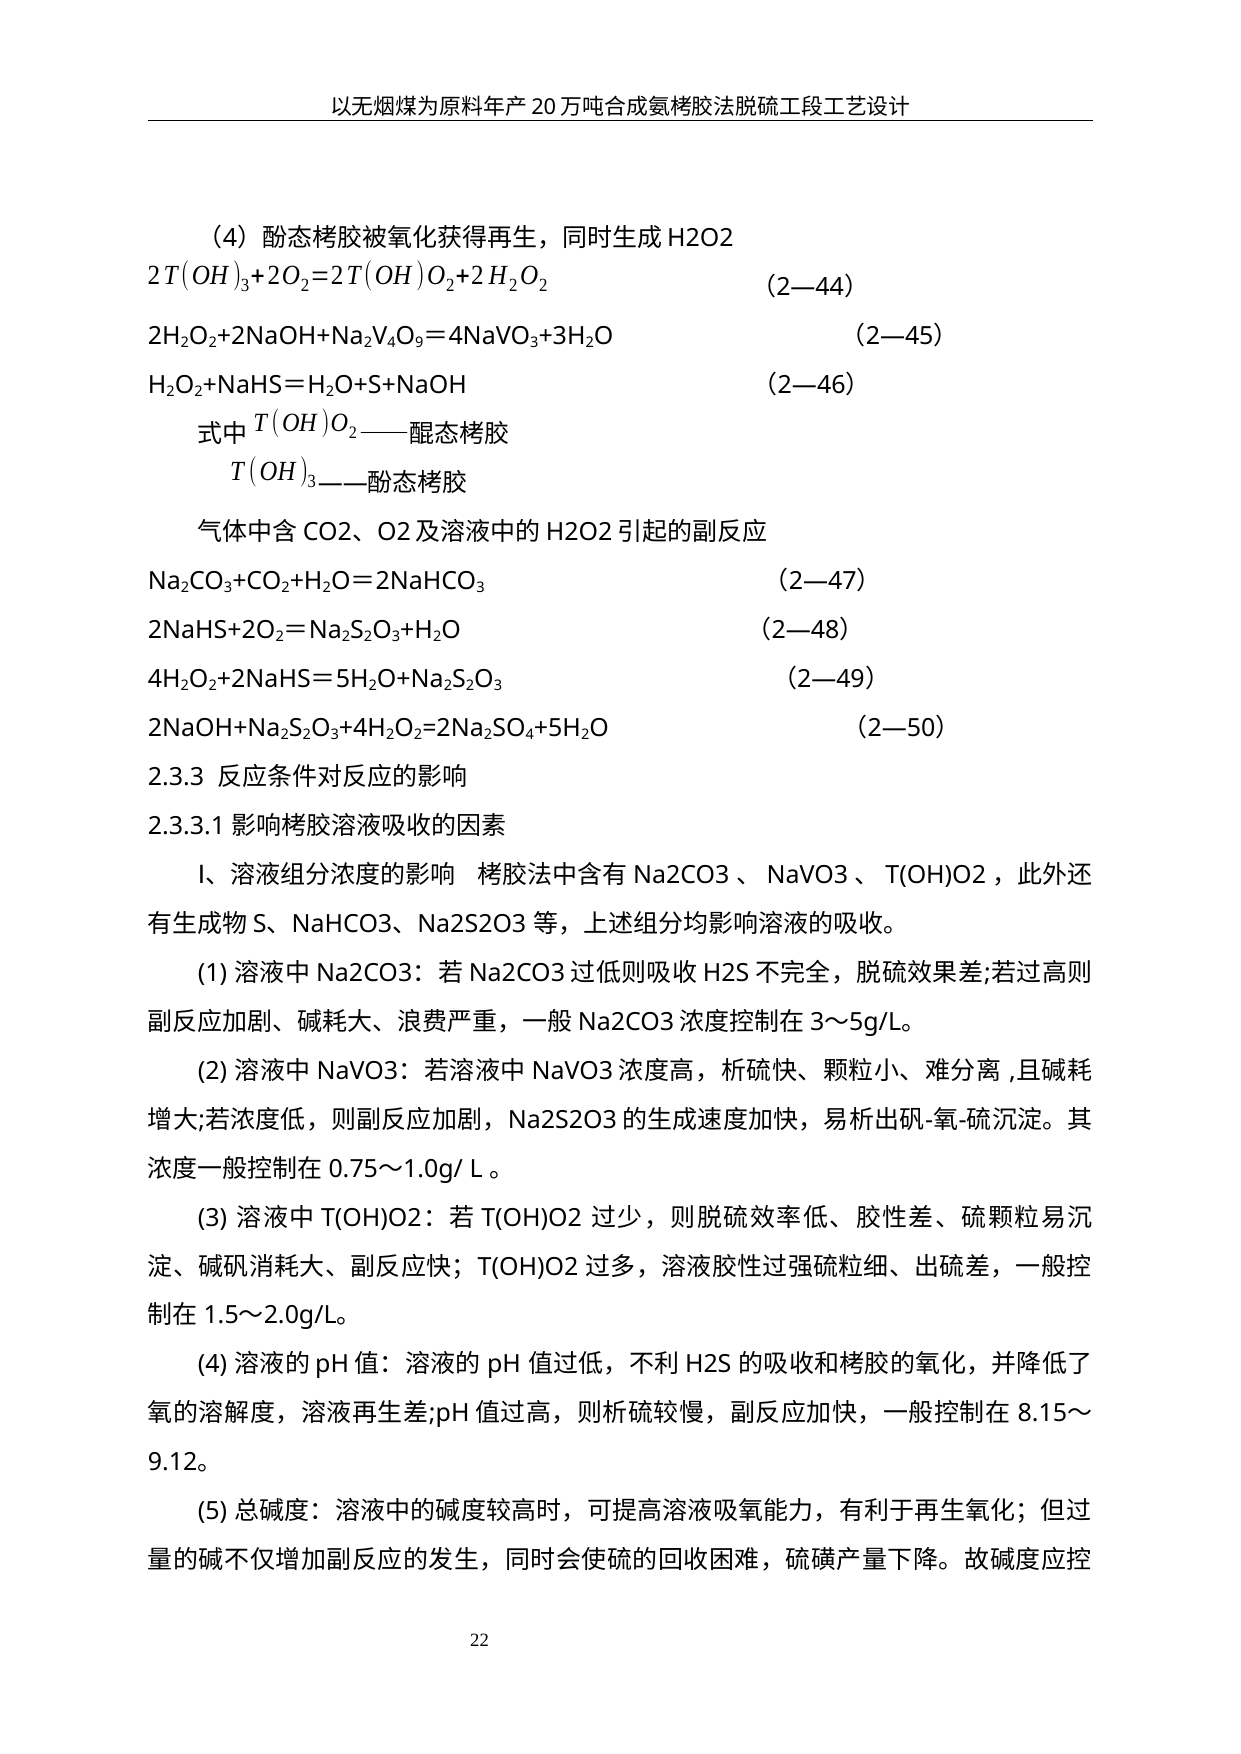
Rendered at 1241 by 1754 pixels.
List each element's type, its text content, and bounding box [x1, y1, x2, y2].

text 2NaOH+Na2S2O3+4H2O2=2Na2SO4+5H2O （2—50） [148, 697, 1156, 746]
text 2H2O2+2NaOH+Na2V4O9＝4NaVO3+3H2O （2—45） [148, 306, 1093, 354]
text 气体中含CO2、O2及溶液中的H2O2引起的副反应 [148, 501, 1093, 550]
subtitle 2.3.3.1 影响栲胶溶液吸收的因素 [148, 795, 1093, 844]
text Ⅰ、溶液组分浓度的影响 栲胶法中含有Na2CO3 、 NaVO3 、 T(OH)O2 ，此外还有生成物S、NaHCO3、Na2S2O3 等，上述组分均影响溶液的吸收。 [148, 844, 1093, 942]
text (3) 溶液中T(OH)O2：若T(OH)O2 过少，则脱硫效率低、胶性差、硫颗粒易沉淀、碱矾消耗大、副反应快；T(OH)O2 过多，溶液胶性过强硫粒细、出硫差，一般控制在 1.5～2.0g/L。 [148, 1187, 1093, 1334]
text Na2CO3+CO2+H2O＝2NaHCO3 （2—47） [148, 550, 1093, 599]
text (2) 溶液中NaVO3：若溶液中NaVO3浓度高，析硫快、颗粒小、难分离 ,且碱耗增大;若浓度低，则副反应加剧，Na2S2O3的生成速度加快，易析出矾-氧-硫沉淀。其浓度一般控制在 0.75～1.0g/ L 。 [148, 1040, 1093, 1187]
text 式中 ——醌态栲胶 [148, 403, 1093, 452]
text 2NaHS+2O2＝Na2S2O3+H2O （2—48） [148, 599, 1093, 648]
text (4) 溶液的pH值：溶液的 pH 值过低，不利H2S 的吸收和栲胶的氧化，并降低了氧的溶解度，溶液再生差;pH值过高，则析硫较慢，副反应加快，一般控制在 8.15～9.12。 [148, 1334, 1093, 1481]
text H2O2+NaHS＝H2O+S+NaOH （2—46） [148, 354, 1093, 403]
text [148, 1481, 1093, 1578]
text ——酚态栲胶 [148, 452, 1093, 501]
text 4H2O2+2NaHS＝5H2O+Na2S2O3 （2—49） [148, 648, 1093, 697]
text （2—44） [148, 257, 1093, 306]
text (1) 溶液中Na2CO3：若Na2CO3过低则吸收H2S不完全，脱硫效果差;若过高则副反应加剧、碱耗大、浪费严重，一般Na2CO3浓度控制在 3～5g/L。 [148, 942, 1093, 1040]
subtitle 2.3.3 反应条件对反应的影响 [148, 746, 1093, 795]
text （4）酚态栲胶被氧化获得再生，同时生成H2O2 [148, 208, 1093, 257]
